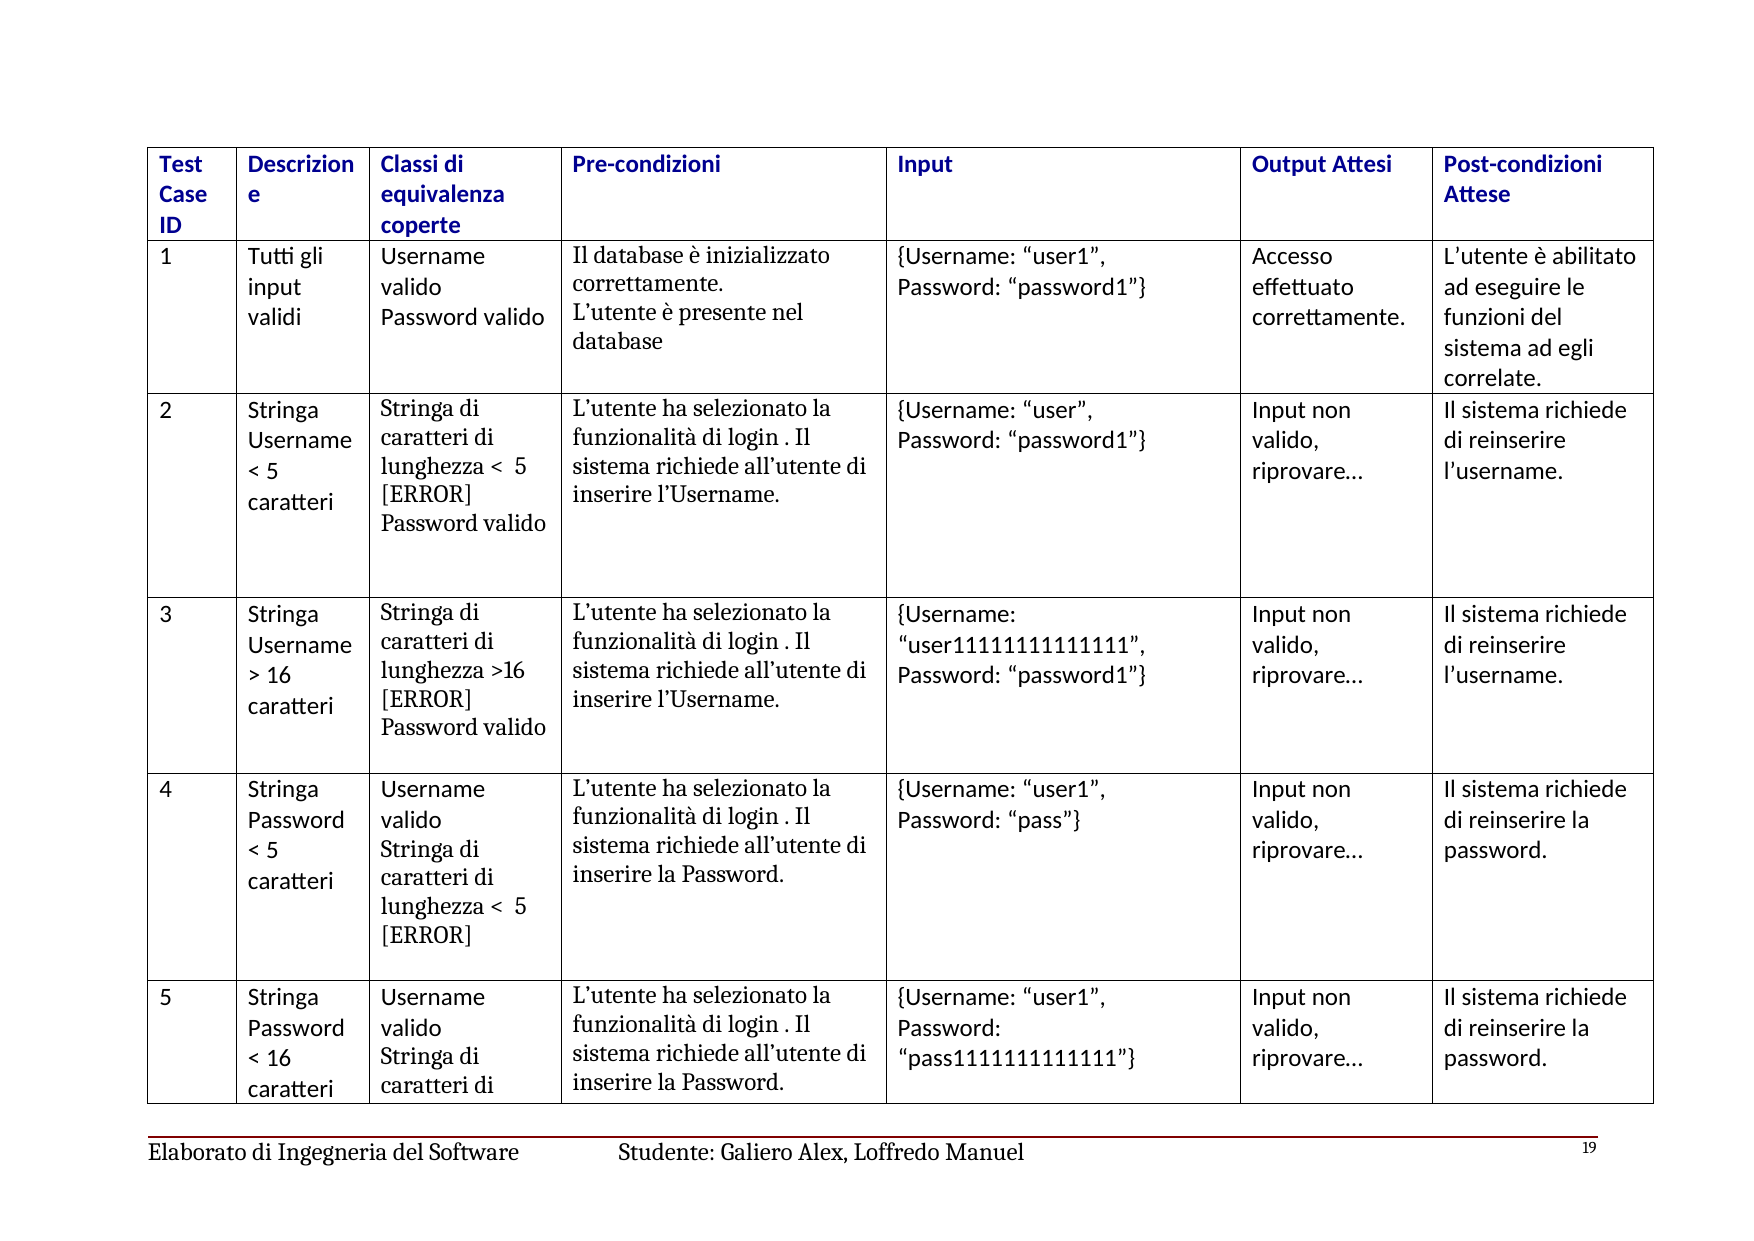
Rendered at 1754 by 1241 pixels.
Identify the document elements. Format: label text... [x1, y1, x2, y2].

table_cell L’utente è abilitato ad eseguire le funzioni del sistema ad egli correlate. [1433, 241, 1653, 393]
table_header Descrizione [237, 148, 369, 239]
table_cell L’utente ha selezionato la funzionalità di login . Il sistema richiede all’utente di inserire l’Username. [562, 394, 886, 597]
table_cell Accesso effettuato correttamente. [1241, 241, 1432, 393]
table_cell Stringa di caratteri di lunghezza >16 [ERROR] Password valido [370, 598, 561, 772]
table_cell 5 [148, 981, 236, 1103]
table_cell Stringa di caratteri di lunghezza < 5 [ERROR] Password valido [370, 394, 561, 597]
table_cell {Username: “user1”, Password: “password1”} [887, 241, 1240, 393]
table_cell {Username: “user1”, Password: “pass”} [887, 774, 1240, 980]
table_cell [562, 981, 886, 1103]
table_header Post-condizioni Attese [1433, 148, 1653, 239]
table_cell {Username: “user11111111111111”, Password: “password1”} [887, 598, 1240, 772]
table_cell Username valido Password valido [370, 241, 561, 393]
table_header Classi di equivalenza coperte [370, 148, 561, 239]
table_cell 1 [148, 241, 236, 393]
table_cell 4 [148, 774, 236, 980]
table_cell {Username: “user”, Password: “password1”} [887, 394, 1240, 597]
table_cell L’utente ha selezionato la funzionalità di login . Il sistema richiede all’utente di inserire la Password. [562, 774, 886, 980]
table_cell Il database è inizializzato correttamente. L’utente è presente nel database [562, 241, 886, 393]
table_cell Tutti gli input validi [237, 241, 369, 393]
table_cell Stringa Username < 5 caratteri [237, 394, 369, 597]
table_header Test Case ID [148, 148, 236, 239]
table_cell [370, 981, 561, 1103]
table_cell Stringa Password < 5 caratteri [237, 774, 369, 980]
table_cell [237, 981, 369, 1103]
table_cell Input non valido, riprovare… [1241, 774, 1432, 980]
table_cell Input non valido, riprovare… [1241, 598, 1432, 772]
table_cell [1241, 981, 1432, 1103]
table_cell Il sistema richiede di reinserire l’username. [1433, 598, 1653, 772]
table_cell Il sistema richiede di reinserire la password. [1433, 774, 1653, 980]
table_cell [1433, 981, 1653, 1103]
table_cell L’utente ha selezionato la funzionalità di login . Il sistema richiede all’utente di inserire l’Username. [562, 598, 886, 772]
table_cell Il sistema richiede di reinserire l’username. [1433, 394, 1653, 597]
table_header Output Attesi [1241, 148, 1432, 239]
table_header Input [887, 148, 1240, 239]
table_header Pre-condizioni [562, 148, 886, 239]
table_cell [887, 981, 1240, 1103]
table_cell Username valido Stringa di caratteri di lunghezza < 5 [ERROR] [370, 774, 561, 980]
table_cell Stringa Username > 16 caratteri [237, 598, 369, 772]
table_cell 3 [148, 598, 236, 772]
table_cell Input non valido, riprovare… [1241, 394, 1432, 597]
table_cell 2 [148, 394, 236, 597]
